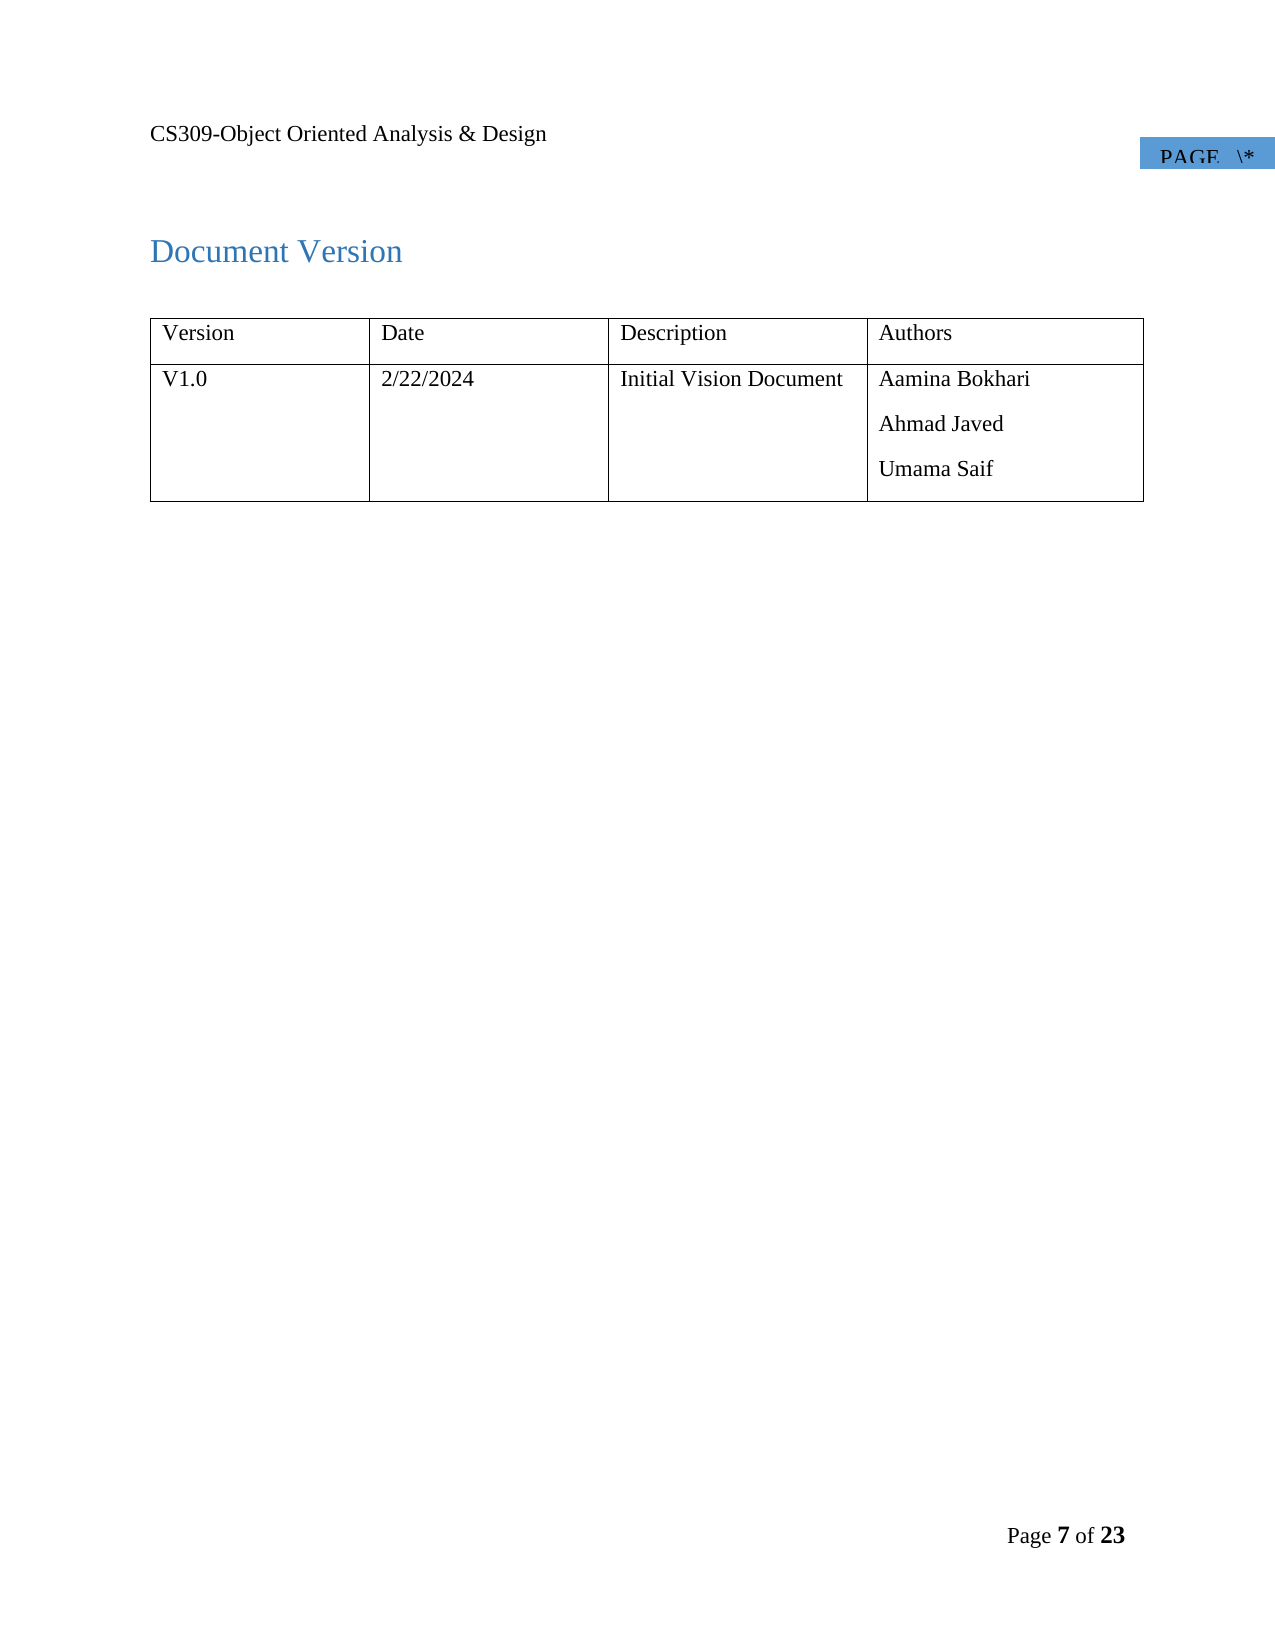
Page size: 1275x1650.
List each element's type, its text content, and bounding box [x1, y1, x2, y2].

table_header Date [370, 319, 608, 364]
table_cell 2/22/2024 [370, 365, 608, 501]
table_header Authors [868, 319, 1143, 364]
table_cell V1.0 [151, 365, 369, 501]
subtitle Document Version [150, 232, 1125, 270]
table_cell Initial Vision Document [609, 365, 867, 501]
table_header Version [151, 319, 369, 364]
table_header Description [609, 319, 867, 364]
table_cell Aamina Bokhari Ahmad Javed Umama Saif [868, 365, 1143, 501]
